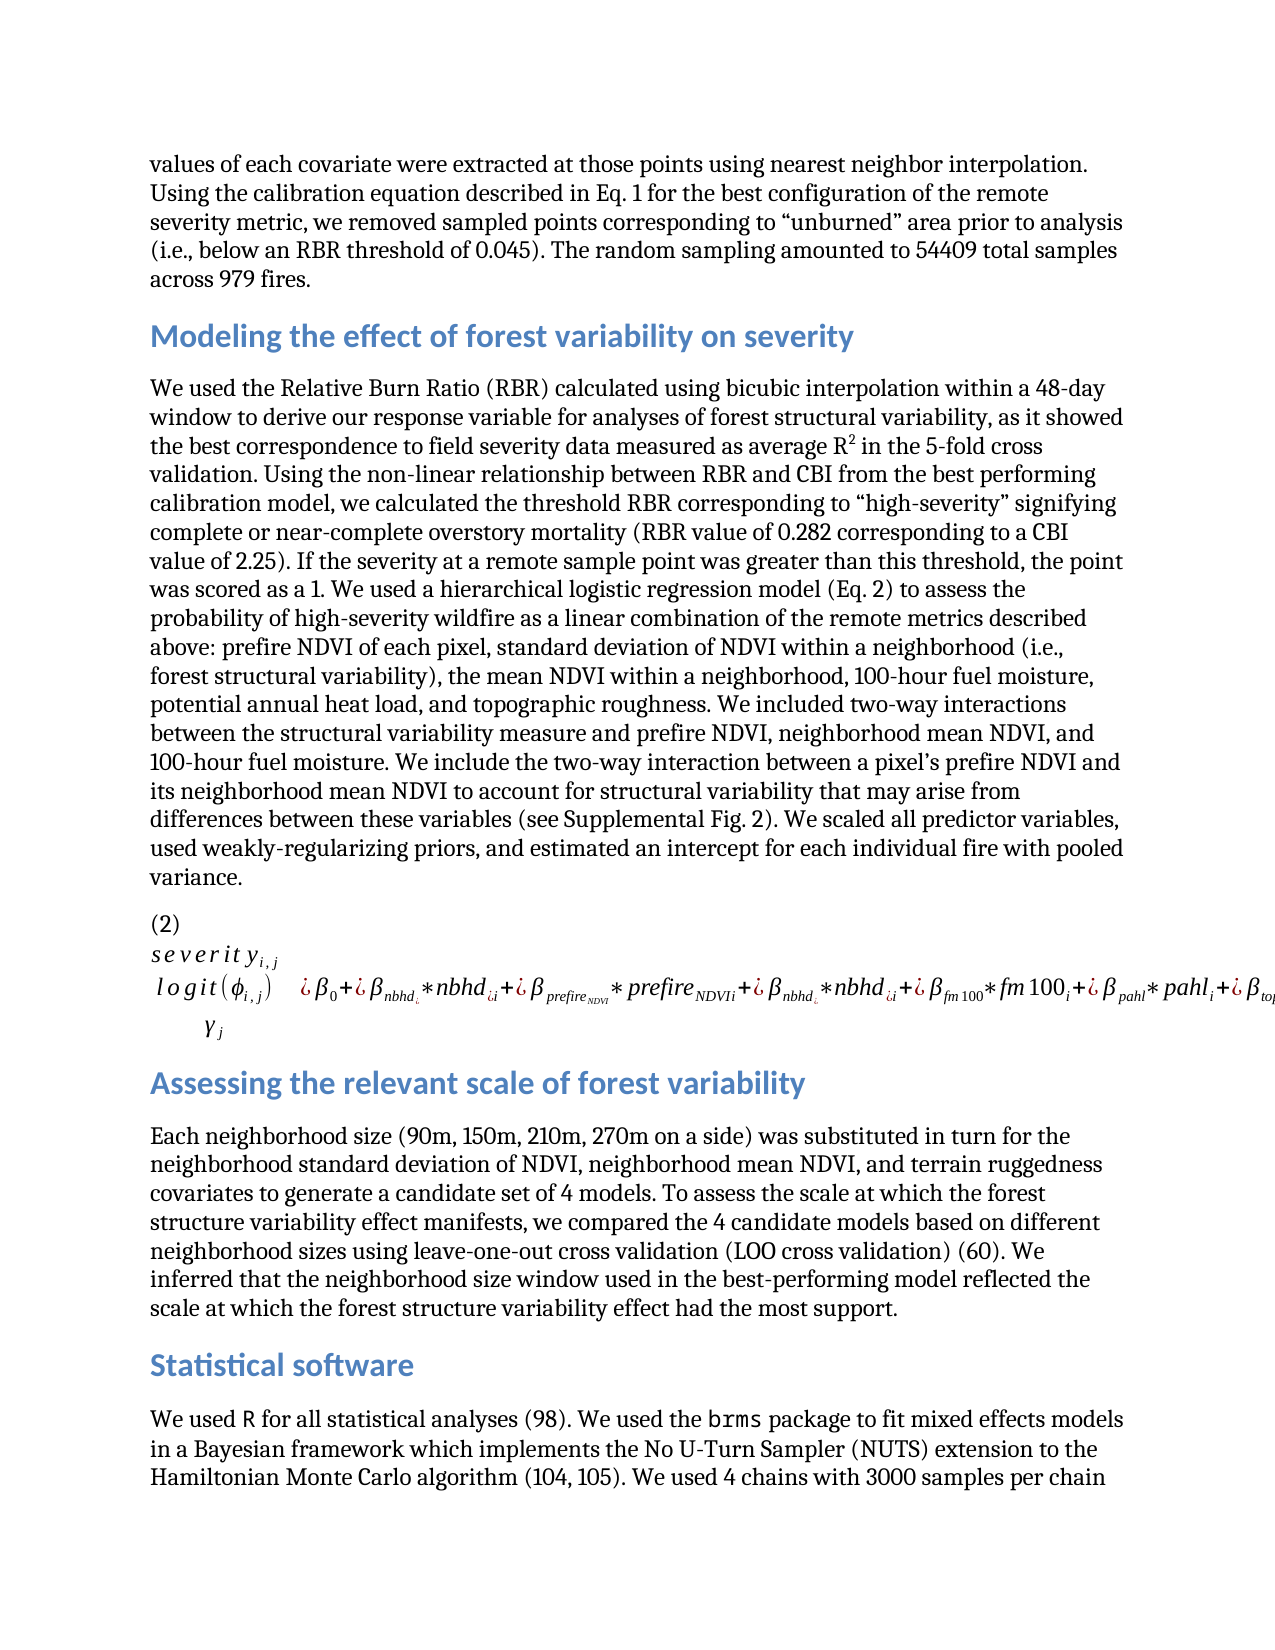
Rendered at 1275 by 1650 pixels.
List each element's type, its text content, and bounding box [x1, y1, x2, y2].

subtitle Modeling the effect of forest variability on severity [150, 314, 1125, 355]
subtitle Statistical software [150, 1344, 1125, 1384]
subtitle Assessing the relevant scale of forest variability [150, 1062, 1125, 1103]
text We used the Relative Burn Ratio (RBR) calculated using bicubic interpolation within a 48-day window to derive our response variable for analyses of forest structural variability, as it showed the best correspondence to field severity data measured as average R2 in the 5-fold cross validation. Using the non-linear relationship between RBR and CBI from the best performing calibration model, we calculated the threshold RBR corresponding to “high-severity” signifying complete or near-complete overstory mortality (RBR value of 0.282 corresponding to a CBI value of 2.25). If the severity at a remote sample point was greater than this threshold, the point was scored as a 1. We used a hierarchical logistic regression model (Eq. 2) to assess the probability of high-severity wildfire as a linear combination of the remote metrics described above: prefire NDVI of each pixel, standard deviation of NDVI within a neighborhood (i.e., forest structural variability), the mean NDVI within a neighborhood, 100-hour fuel moisture, potential annual heat load, and topographic roughness. We included two-way interactions between the structural variability measure and prefire NDVI, neighborhood mean NDVI, and 100-hour fuel moisture. We include the two-way interaction between a pixel’s prefire NDVI and its neighborhood mean NDVI to account for structural variability that may arise from differences between these variables (see Supplemental Fig. 2). We scaled all predictor variables, used weakly-regularizing priors, and estimated an intercept for each individual fire with pooled variance. [150, 374, 1125, 892]
